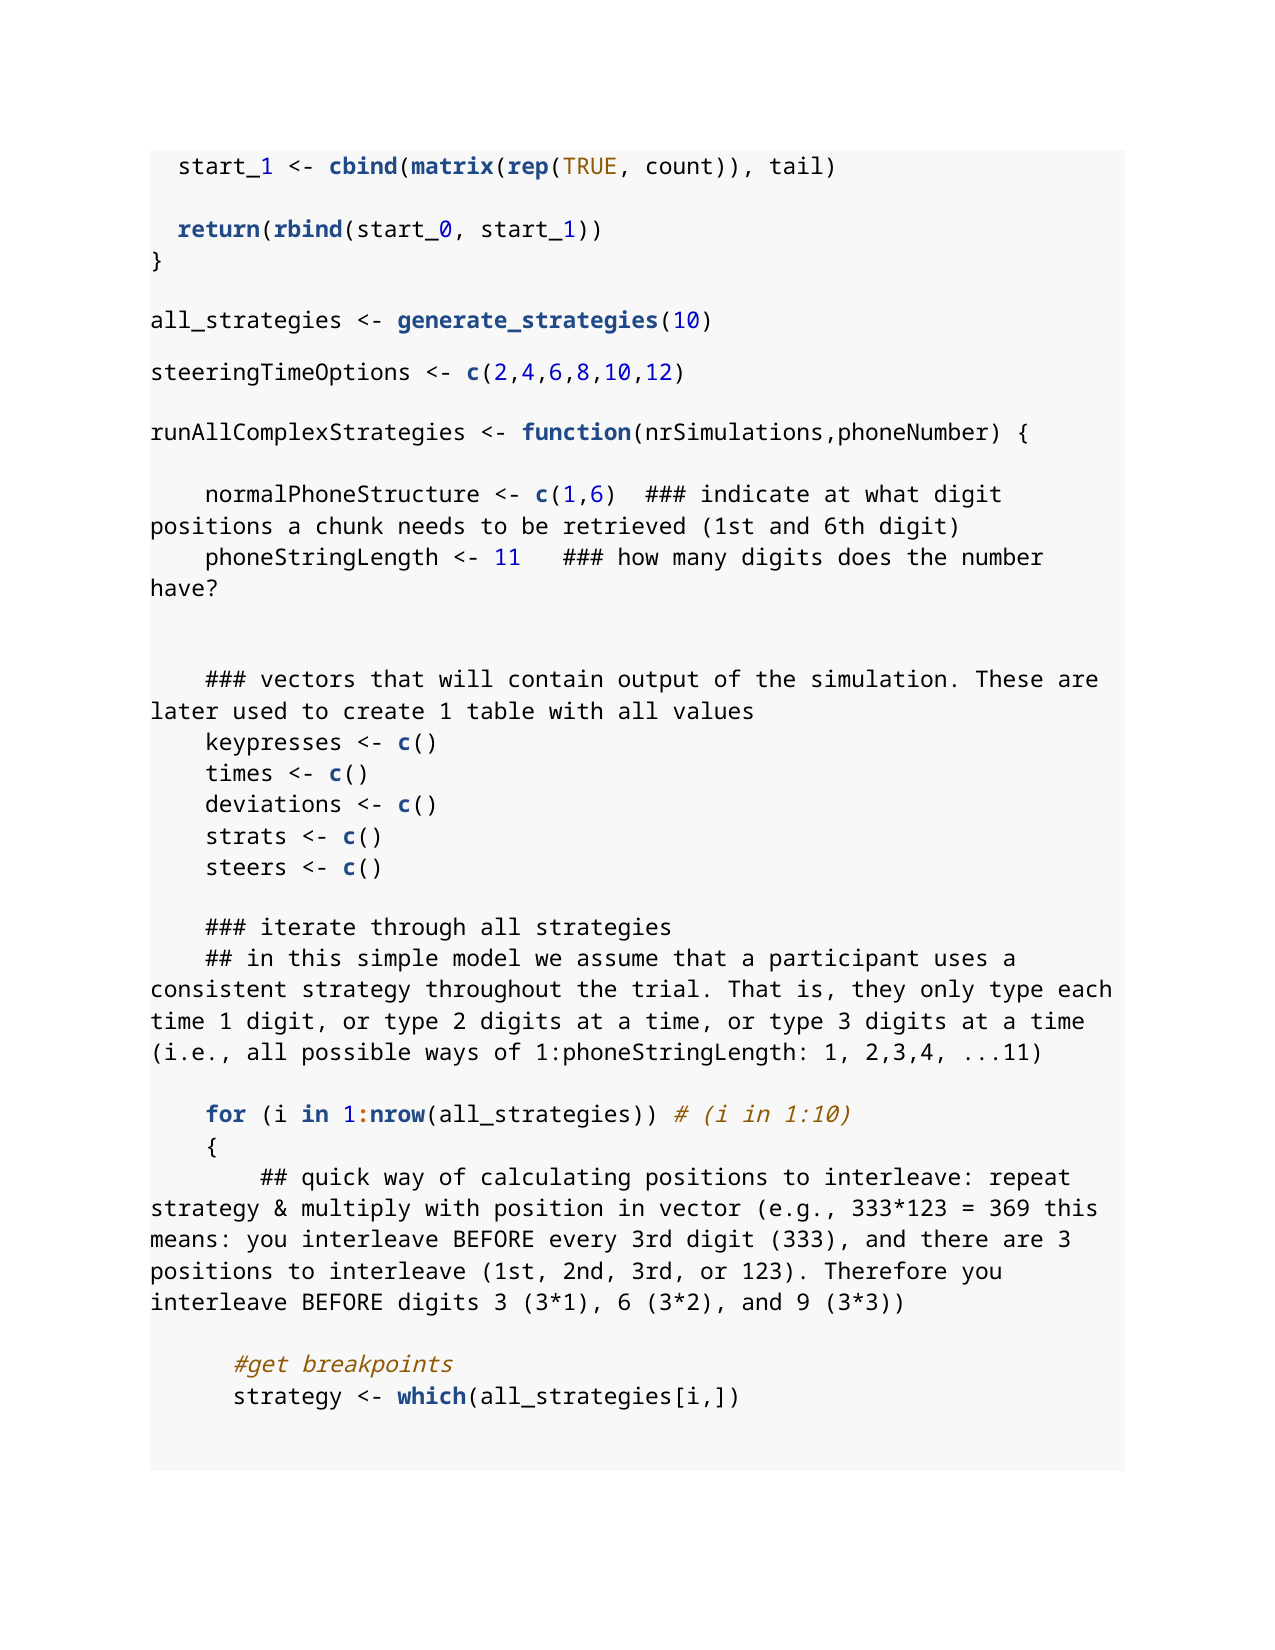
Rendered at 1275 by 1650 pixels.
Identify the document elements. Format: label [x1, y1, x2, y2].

text [150, 150, 1125, 335]
text [150, 356, 1125, 1471]
